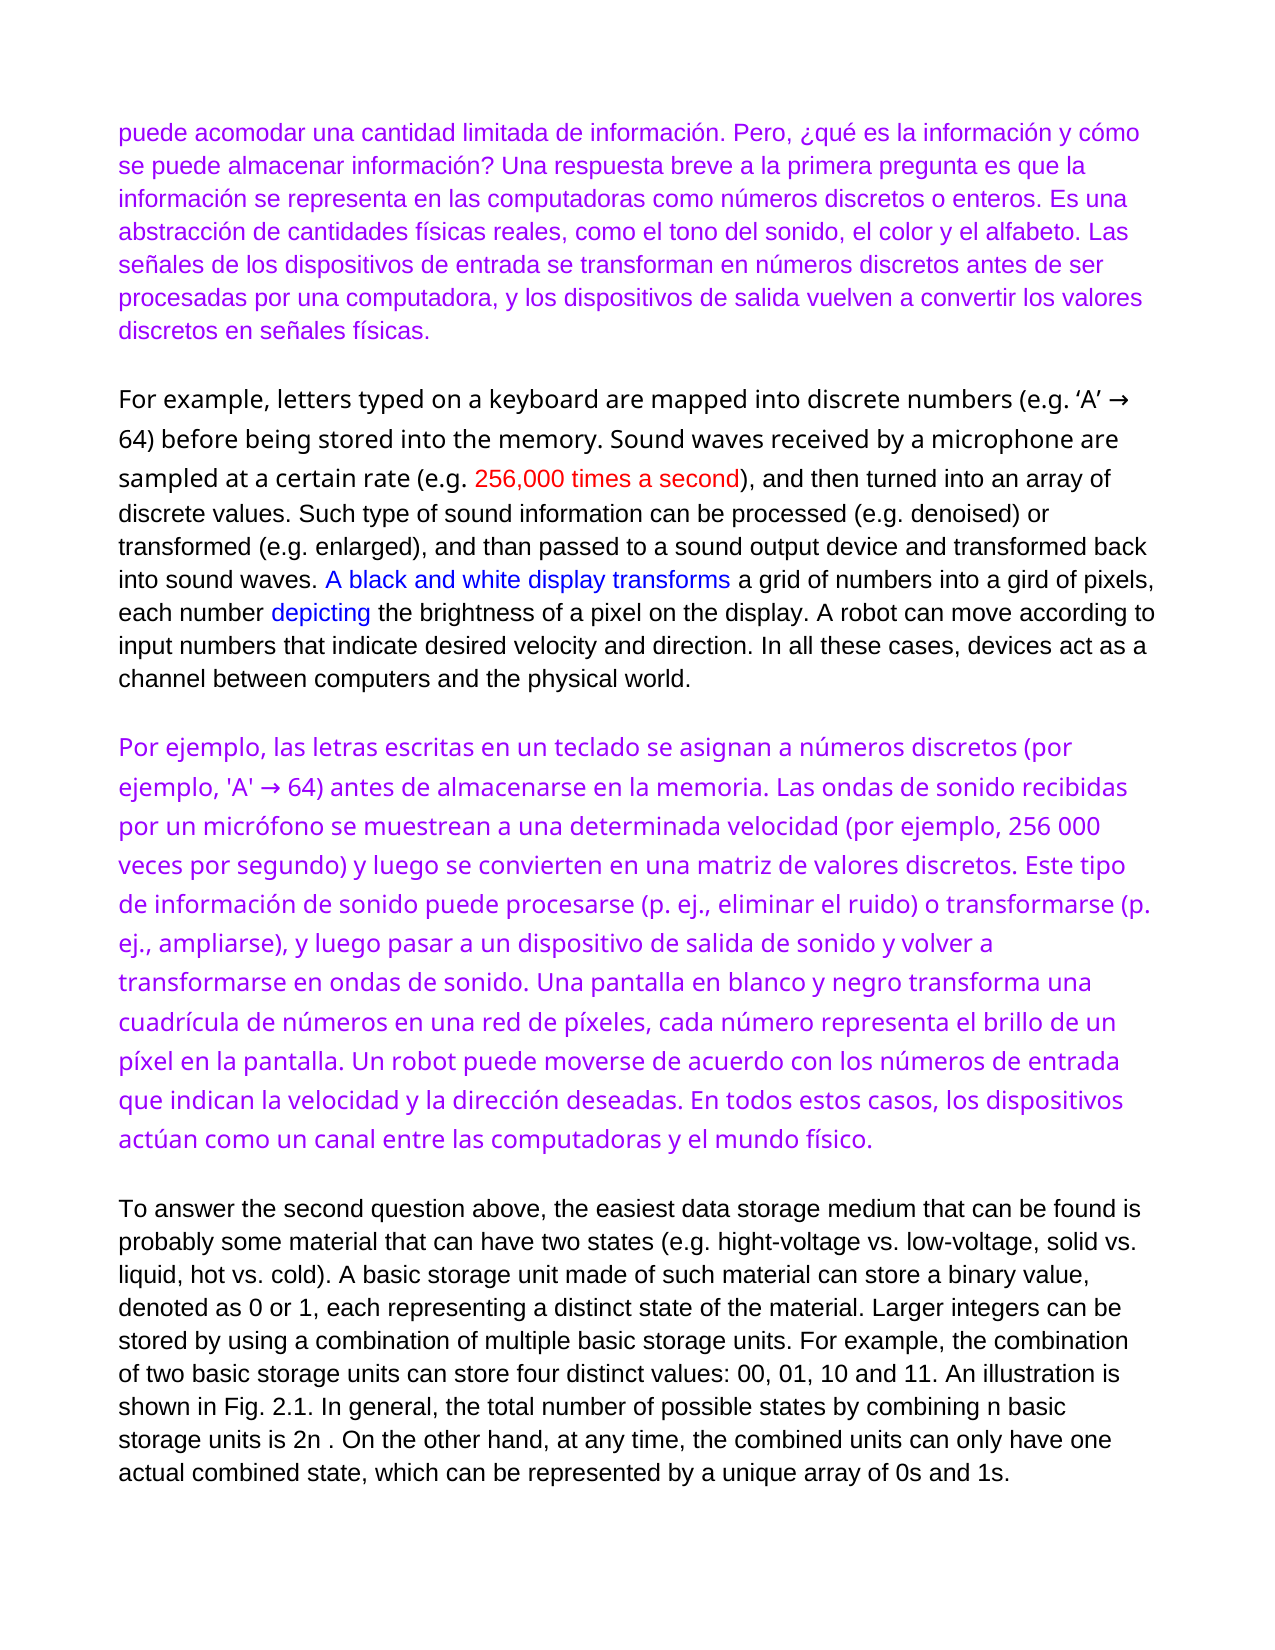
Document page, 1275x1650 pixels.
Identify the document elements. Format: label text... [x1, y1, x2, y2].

text To answer the second question above, the easiest data storage medium that can be found is probably some material that can have two states (e.g. hight-voltage vs. low-voltage, solid vs. liquid, hot vs. cold). A basic storage unit made of such material can store a binary value, denoted as 0 or 1, each representing a distinct state of the material. Larger integers can be stored by using a combination of multiple basic storage units. For example, the combination of two basic storage units can store four distinct values: 00, 01, 10 and 11. An illustration is shown in Fig. 2.1. In general, the total number of possible states by combining n basic storage units is 2n . On the other hand, at any time, the combined units can only have one actual combined state, which can be represented by a unique array of 0s and 1s. [118, 1194, 1157, 1487]
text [118, 118, 1157, 345]
text For example, letters typed on a keyboard are mapped into discrete numbers (e.g. ‘A’ → 64) before being stored into the memory. Sound waves received by a microphone are sampled at a certain rate (e.g. 256,000 times a second), and then turned into an array of discrete values. Such type of sound information can be processed (e.g. denoised) or transformed (e.g. enlarged), and than passed to a sound output device and transformed back into sound waves. A black and white display transforms a grid of numbers into a gird of pixels, each number depicting the brightness of a pixel on the display. A robot can move according to input numbers that indicate desired velocity and direction. In all these cases, devices act as a channel between computers and the physical world. [118, 382, 1157, 693]
text Por ejemplo, las letras escritas en un teclado se asignan a números discretos (por ejemplo, 'A' → 64) antes de almacenarse en la memoria. Las ondas de sonido recibidas por un micrófono se muestrean a una determinada velocidad (por ejemplo, 256 000 veces por segundo) y luego se convierten en una matriz de valores discretos. Este tipo de información de sonido puede procesarse (p. ej., eliminar el ruido) o transformarse (p. ej., ampliarse), y luego pasar a un dispositivo de salida de sonido y volver a transformarse en ondas de sonido. Una pantalla en blanco y negro transforma una cuadrícula de números en una red de píxeles, cada número representa el brillo de un píxel en la pantalla. Un robot puede moverse de acuerdo con los números de entrada que indican la velocidad y la dirección deseadas. En todos estos casos, los dispositivos actúan como un canal entre las computadoras y el mundo físico. [118, 730, 1157, 1156]
